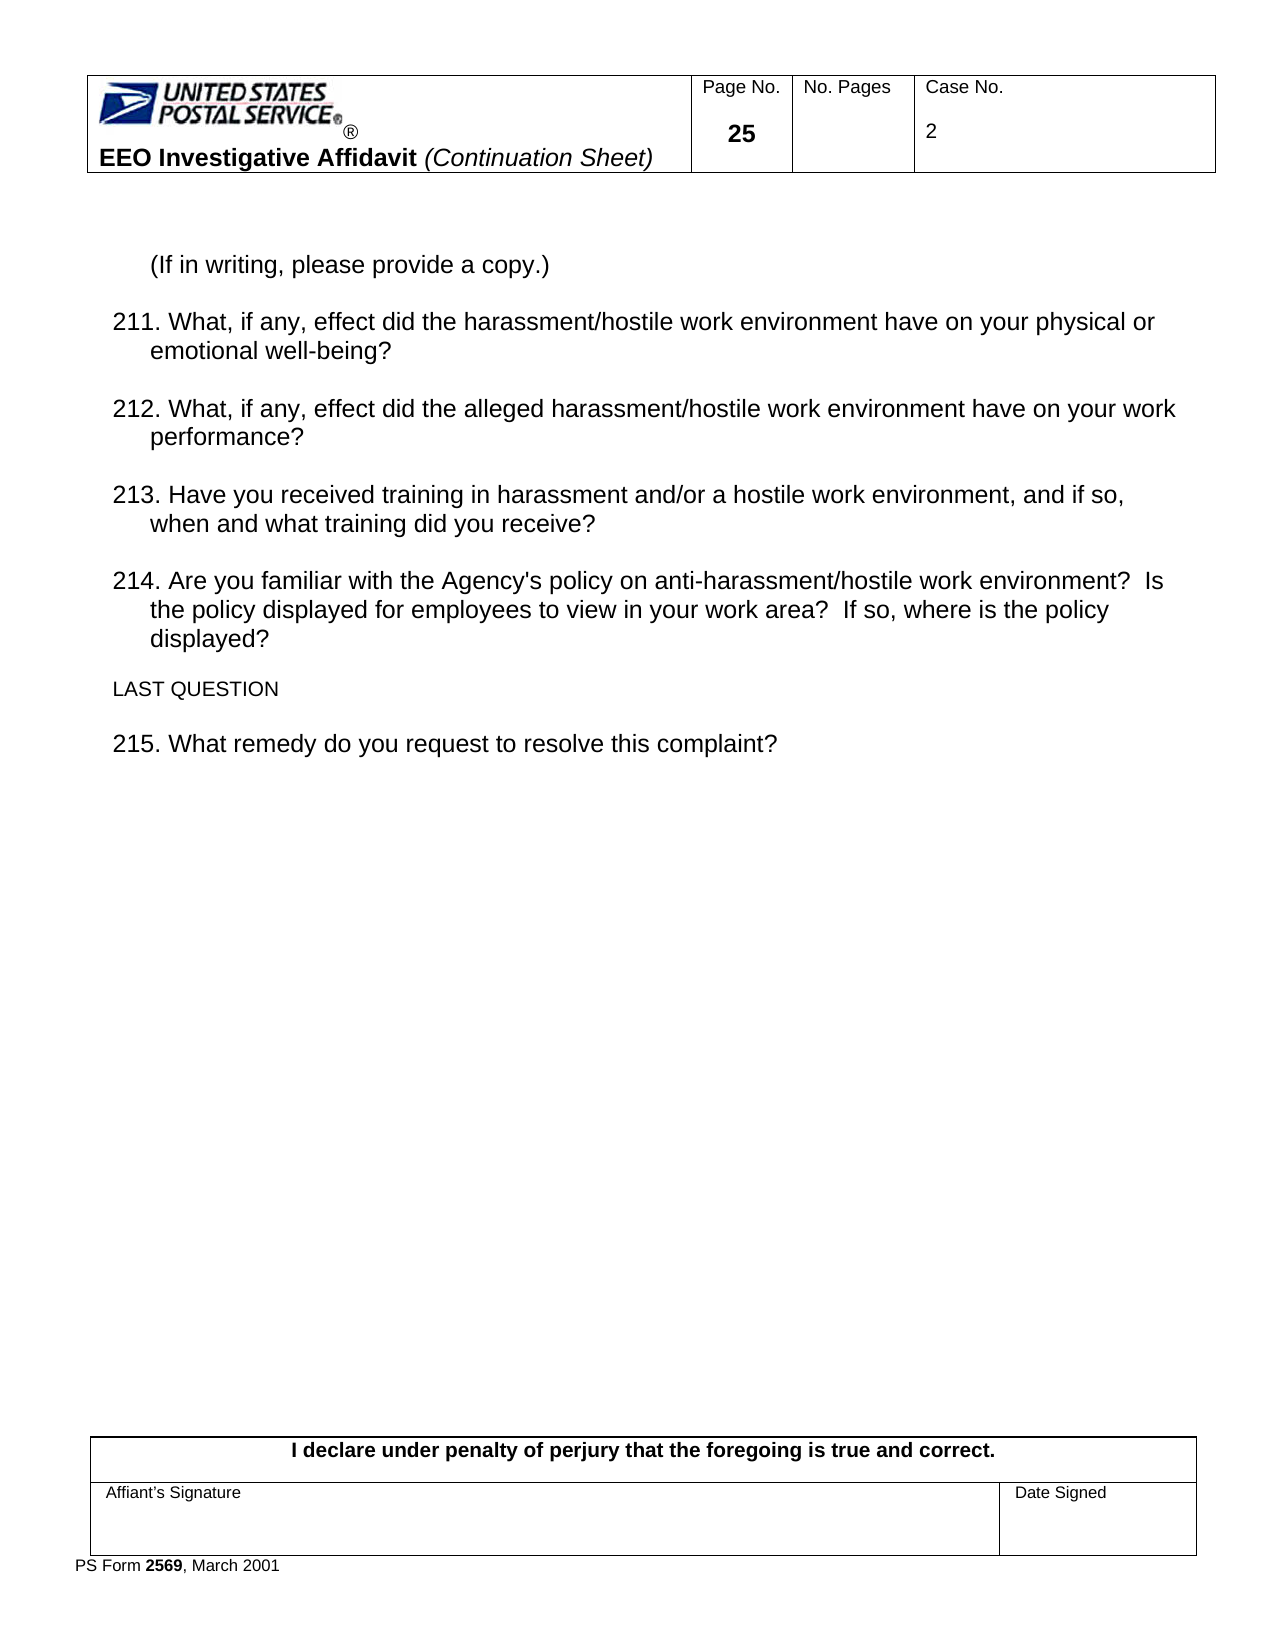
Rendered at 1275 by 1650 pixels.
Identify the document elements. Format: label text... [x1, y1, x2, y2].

text LAST QUESTION [112, 676, 1191, 700]
list Are you familiar with the Agency's policy on anti-harassment/hostile work environment? Is the policy displayed for employees to view in your work area? If so, where is the policy displayed? [112, 566, 1191, 652]
list What, if any, effect did the harassment/hostile work environment have on your physical or emotional well-being? [112, 307, 1191, 365]
list What remedy do you request to resolve this complaint? [112, 729, 1191, 758]
picture [98, 76, 343, 139]
list Have you received training in harassment and/or a hostile work environment, and if so, when and what training did you receive? [112, 480, 1191, 537]
text (If in writing, please provide a copy.) [150, 250, 1191, 279]
list What, if any, effect did the alleged harassment/hostile work environment have on your work performance? [112, 394, 1191, 451]
